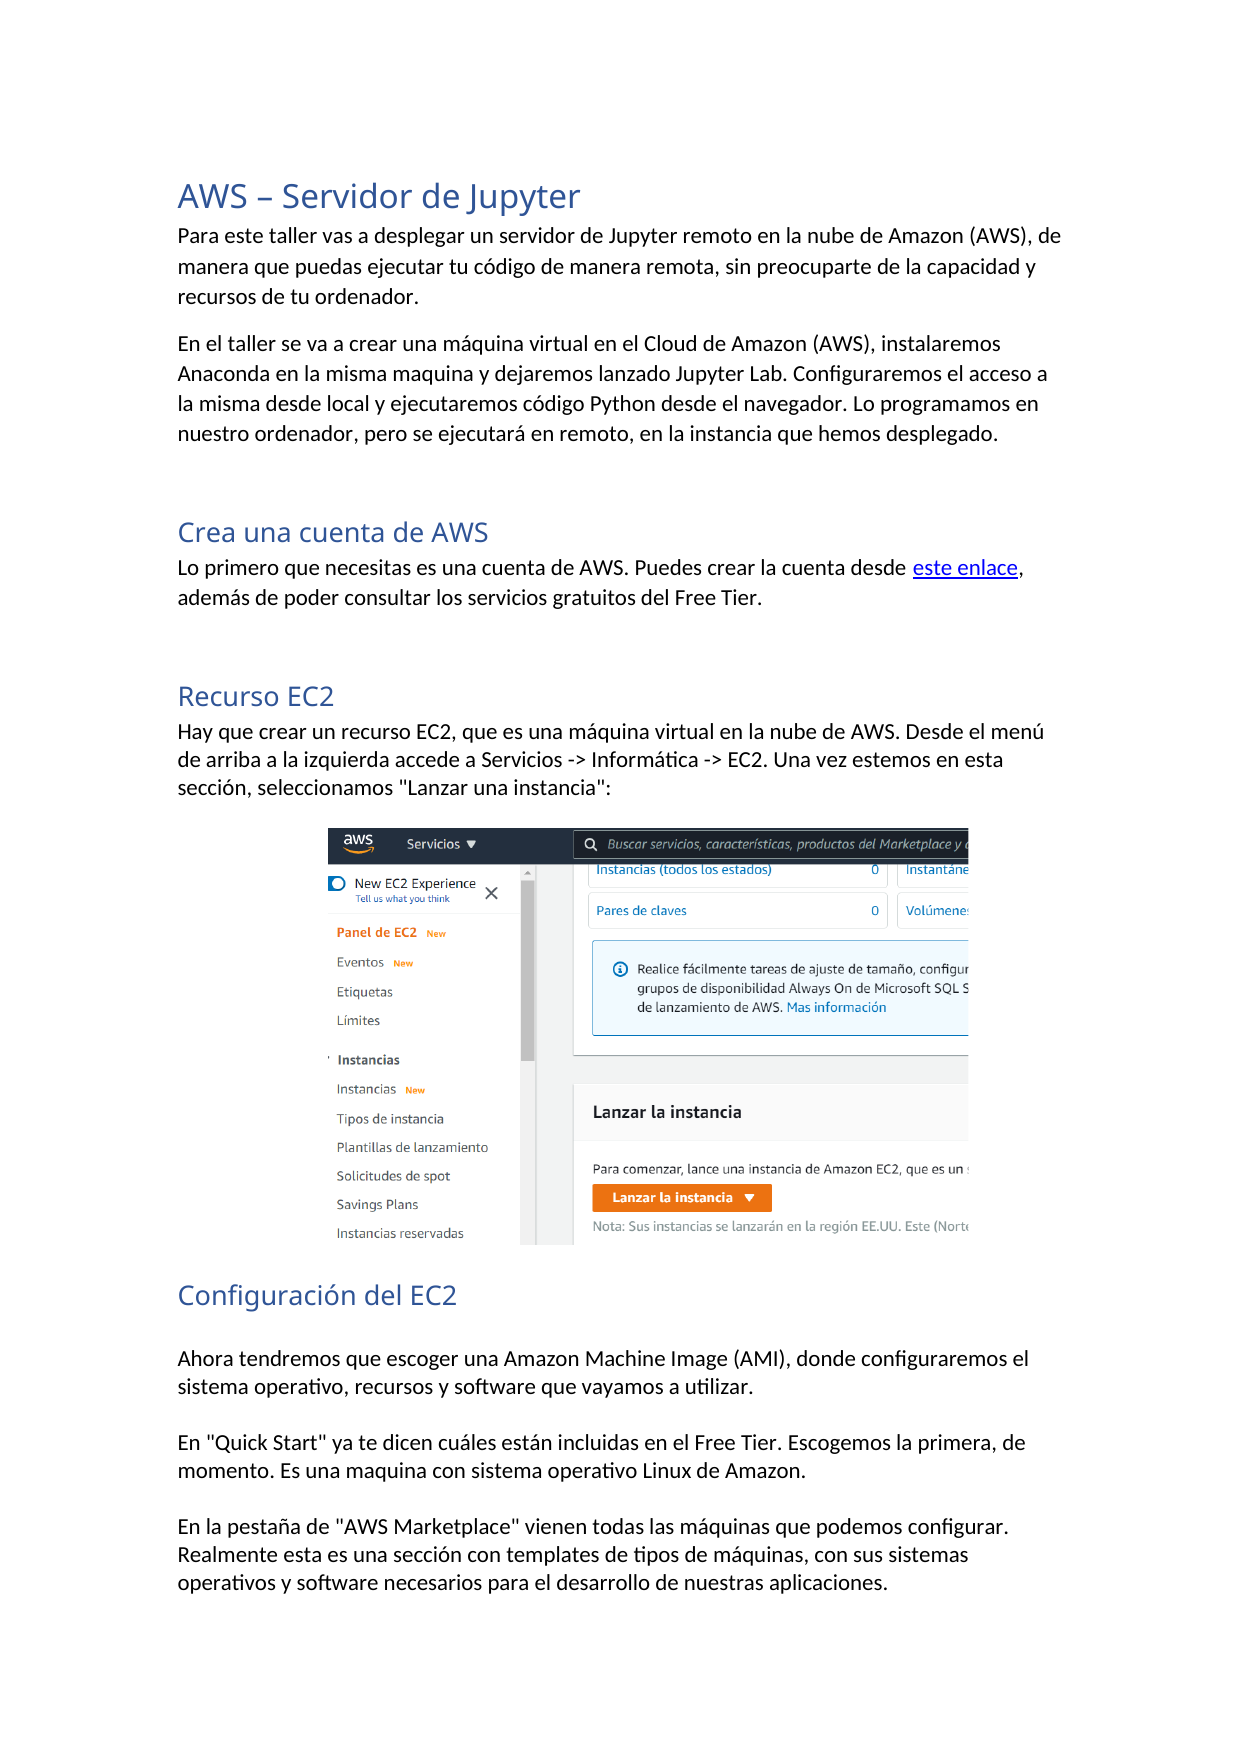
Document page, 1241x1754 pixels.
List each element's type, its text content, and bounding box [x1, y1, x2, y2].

subtitle Crea una cuenta de AWS [177, 513, 1063, 550]
text En la pestaña de "AWS Marketplace" vienen todas las máquinas que podemos configurar. Realmente esta es una sección con templates de tipos de máquinas, con sus sistemas operativos y software necesarios para el desarrollo de nuestras aplicaciones. [177, 1512, 1063, 1596]
text Lo primero que necesitas es una cuenta de AWS. Puedes crear la cuenta desde este enlace, además de poder consultar los servicios gratuitos del Free Tier. [177, 553, 1063, 611]
text Ahora tendremos que escoger una Amazon Machine Image (AMI), donde configuraremos el sistema operativo, recursos y software que vayamos a utilizar. [177, 1344, 1063, 1400]
text Para este taller vas a desplegar un servidor de Jupyter remoto en la nube de Amazon (AWS), de manera que puedas ejecutar tu código de manera remota, sin preocuparte de la capacidad y recursos de tu ordenador. [177, 222, 1063, 310]
subtitle Configuración del EC2 [177, 1276, 1063, 1313]
text En el taller se va a crear una máquina virtual en el Cloud de Amazon (AWS), instalaremos Anaconda en la misma maquina y dejaremos lanzado Jupyter Lab. Configuraremos el acceso a la misma desde local y ejecutaremos código Python desde el navegador. Lo programamos en nuestro ordenador, pero se ejecutará en remoto, en la instancia que hemos desplegado. [177, 329, 1063, 447]
text En "Quick Start" ya te dicen cuáles están incluidas en el Free Tier. Escogemos la primera, de momento. Es una maquina con sistema operativo Linux de Amazon. [177, 1428, 1063, 1484]
subtitle Recurso EC2 [177, 677, 1063, 714]
text Hay que crear un recurso EC2, que es una máquina virtual en la nube de AWS. Desde el menú de arriba a la izquierda accede a Servicios -> Informática -> EC2. Una vez estemos en esta sección, seleccionamos "Lanzar una instancia": [177, 717, 1063, 801]
picture [328, 828, 969, 1245]
subtitle AWS – Servidor de Jupyter [177, 173, 1063, 218]
